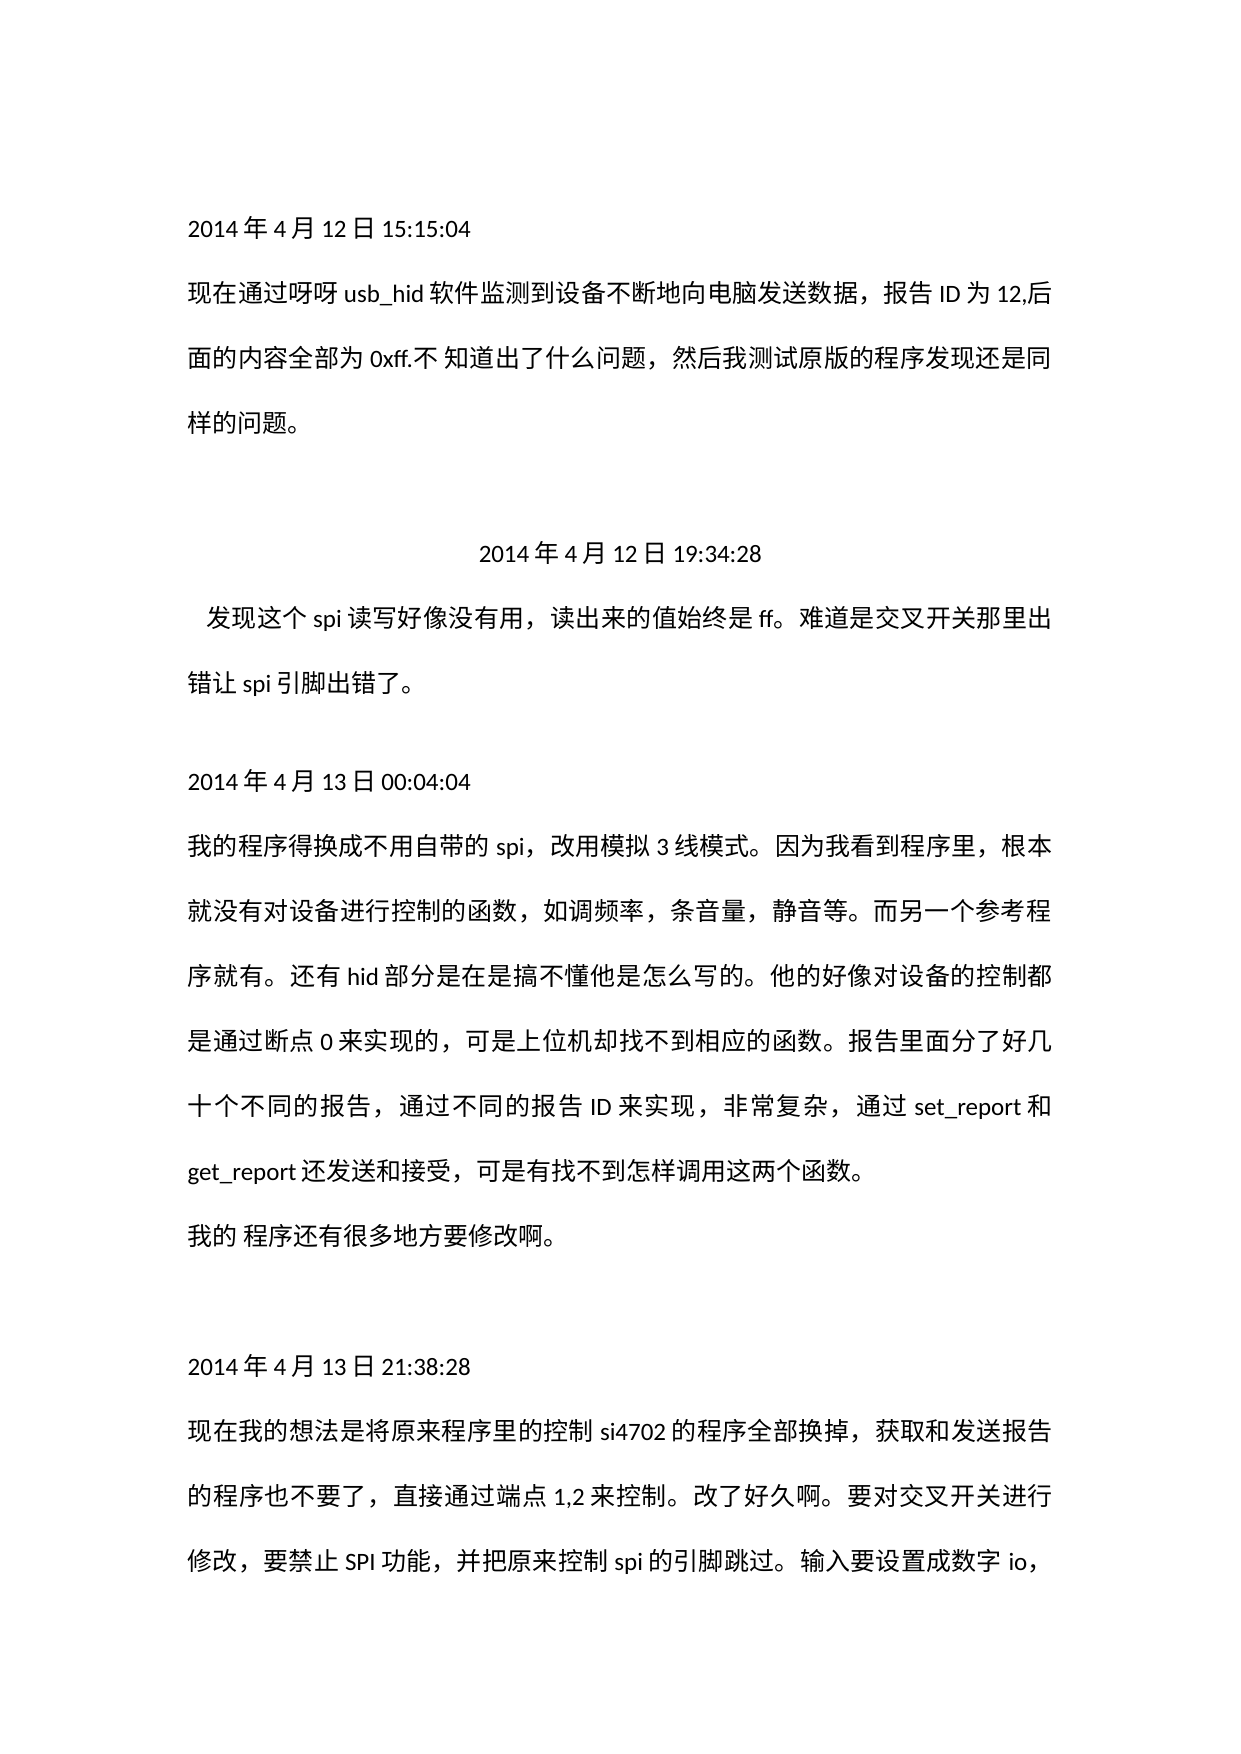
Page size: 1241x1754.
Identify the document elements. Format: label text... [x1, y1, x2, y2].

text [187, 1397, 1053, 1592]
text 现在通过呀呀usb_hid软件监测到设备不断地向电脑发送数据，报告ID为12,后面的内容全部为0xff.不 知道出了什么问题，然后我测试原版的程序发现还是同样的问题。 [187, 259, 1053, 454]
text 我的程序得换成不用自带的spi，改用模拟3线模式。因为我看到程序里，根本就没有对设备进行控制的函数，如调频率，条音量，静音等。而另一个参考程序就有。还有hid部分是在是搞不懂他是怎么写的。他的好像对设备的控制都是通过断点0来实现的，可是上位机却找不到相应的函数。报告里面分了好几十个不同的报告，通过不同的报告ID来实现，非常复杂，通过set_report和get_report还发送和接受，可是有找不到怎样调用这两个函数。 [187, 812, 1053, 1202]
text 发现这个spi读写好像没有用，读出来的值始终是ff。难道是交叉开关那里出错让spi引脚出错了。 [187, 584, 1053, 714]
text 2014年4月12日19:34:28 [187, 519, 1053, 584]
text 2014年4月13日00:04:04 [187, 747, 1053, 812]
text 2014年4月13日21:38:28 [187, 1332, 1053, 1397]
text 2014年4月12日15:15:04 [187, 194, 1053, 259]
text 我的 程序还有很多地方要修改啊。 [187, 1202, 1053, 1267]
